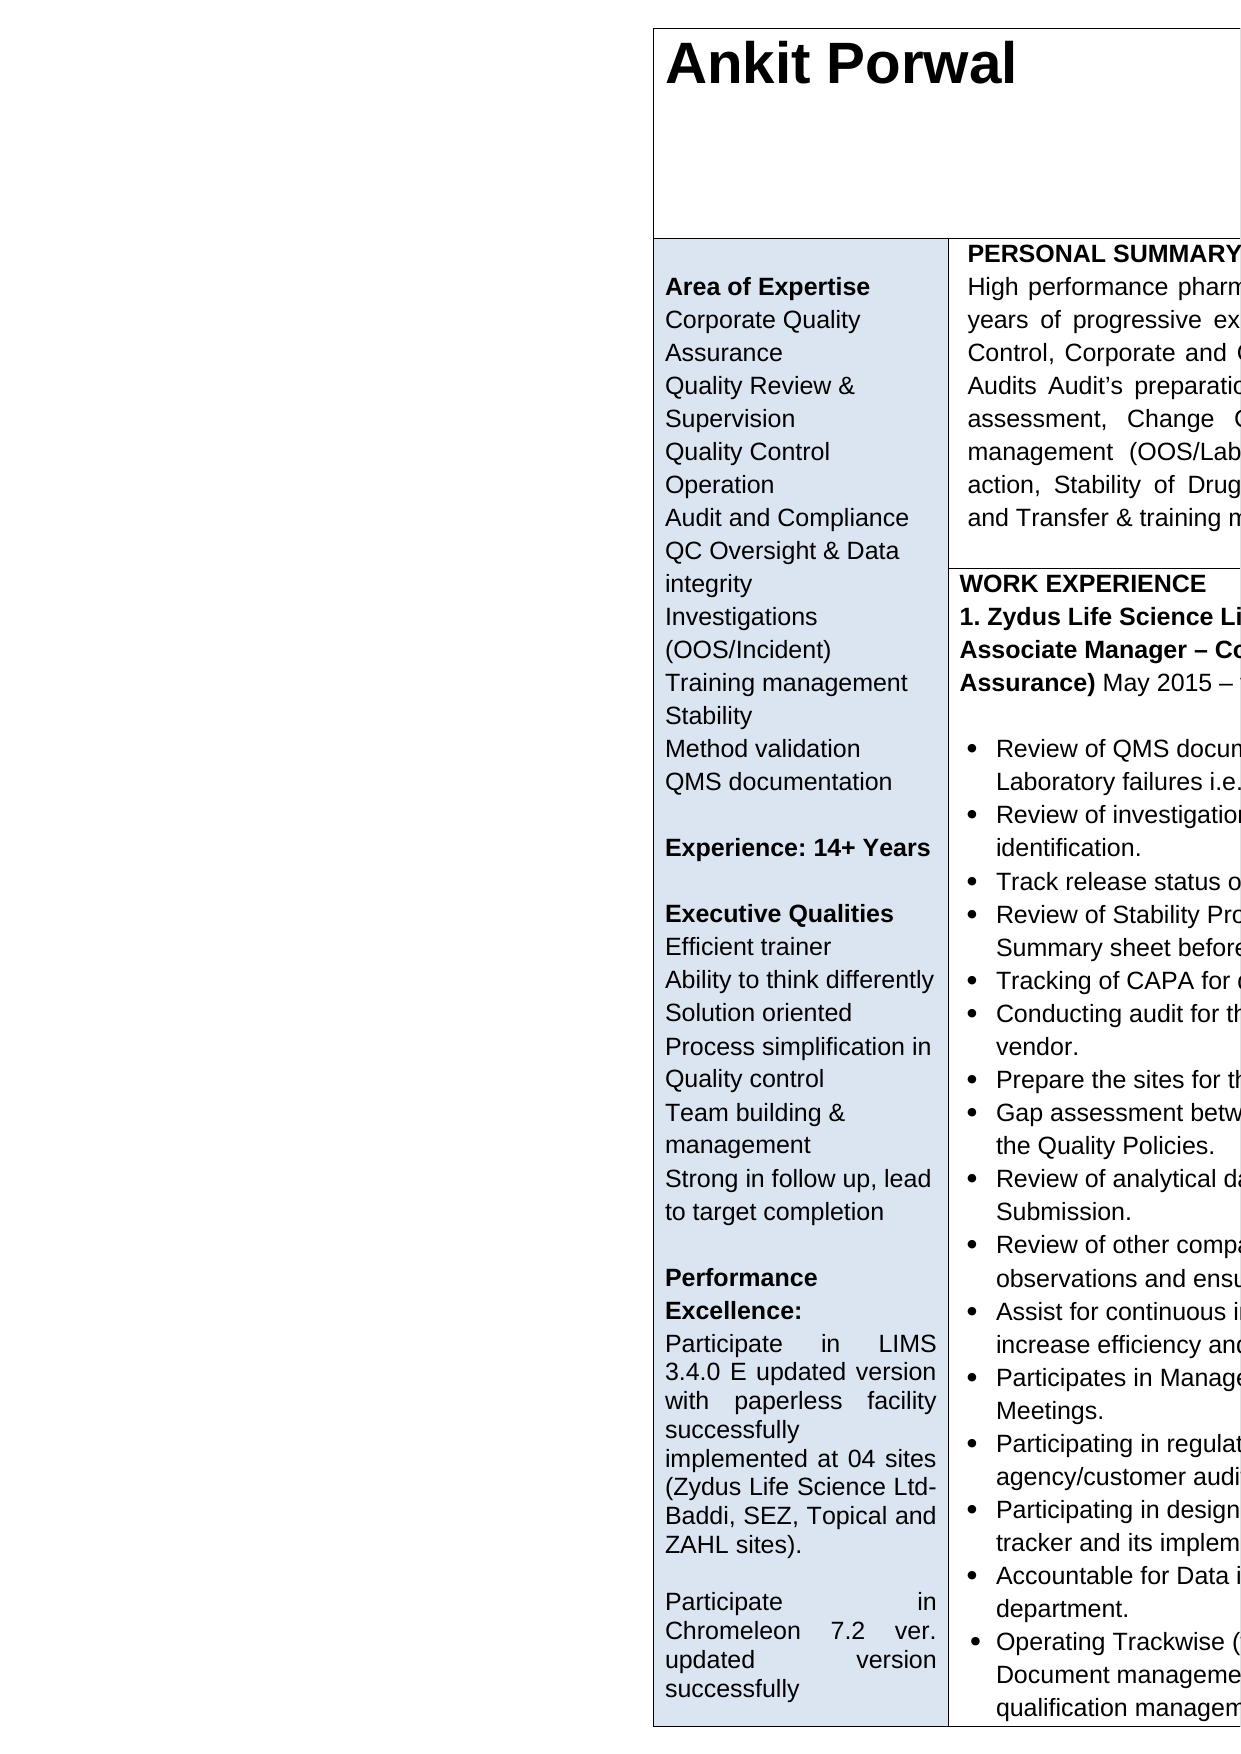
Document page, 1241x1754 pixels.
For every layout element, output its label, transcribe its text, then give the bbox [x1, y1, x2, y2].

table_header Ankit Porwal G-201, Hariom Elegance Godhavi Ahmedabad, Gujarat 382115 Phone: 800 043 7142 E-Mail: ankit.porwal83@gmail.com [654, 29, 1240, 238]
table_cell PERSONAL SUMMARY High performance pharmaceutical professional, having more than 14+ years of progressive experience, with a focus in the area of Quality Control, Corporate and Quality Assurance. Well versed in Conducting Audits Audit’s preparations & management, compliances, SOP’s gap assessment, Change Control/Deviation management, Investigation management (OOS/Lab Incidents/OOC), Corrective and Preventive action, Stability of Drug Product/Drug Substance, Method Validation and Transfer & training management etc. [949, 239, 1240, 568]
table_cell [949, 569, 1240, 1726]
table_cell Area of Expertise Corporate Quality Assurance Quality Review & Supervision Quality Control Operation Audit and Compliance QC Oversight & Data integrity Investigations (OOS/Incident) Training management Stability Method validation QMS documentation Experience: 14+ Years Executive Qualities Efficient trainer Ability to think differently Solution oriented Process simplification in Quality control Team building & management Strong in follow up, lead to target completion Performance Excellence: Participate in LIMS 3.4.0 E updated version with paperless facility successfully implemented at 04 sites (Zydus Life Science Ltd- Baddi, SEZ, Topical and ZAHL sites). Participate in Chromeleon 7.2 ver. updated version successfully implemented at all respective assigned sites. Participate in Quality Control lab setup with all compliance at ALIDAC -Yangon (Myanmar). Technical Approval Approved Chemist by Food & Drug Control Administration, Gandhinagar, Gujarat State under the license No. G/1486 & G/1081 (section: Chemical and Physio Chemical Testing). ACADEMIC: M.Sc. (Biotechnology) [654, 239, 948, 1726]
